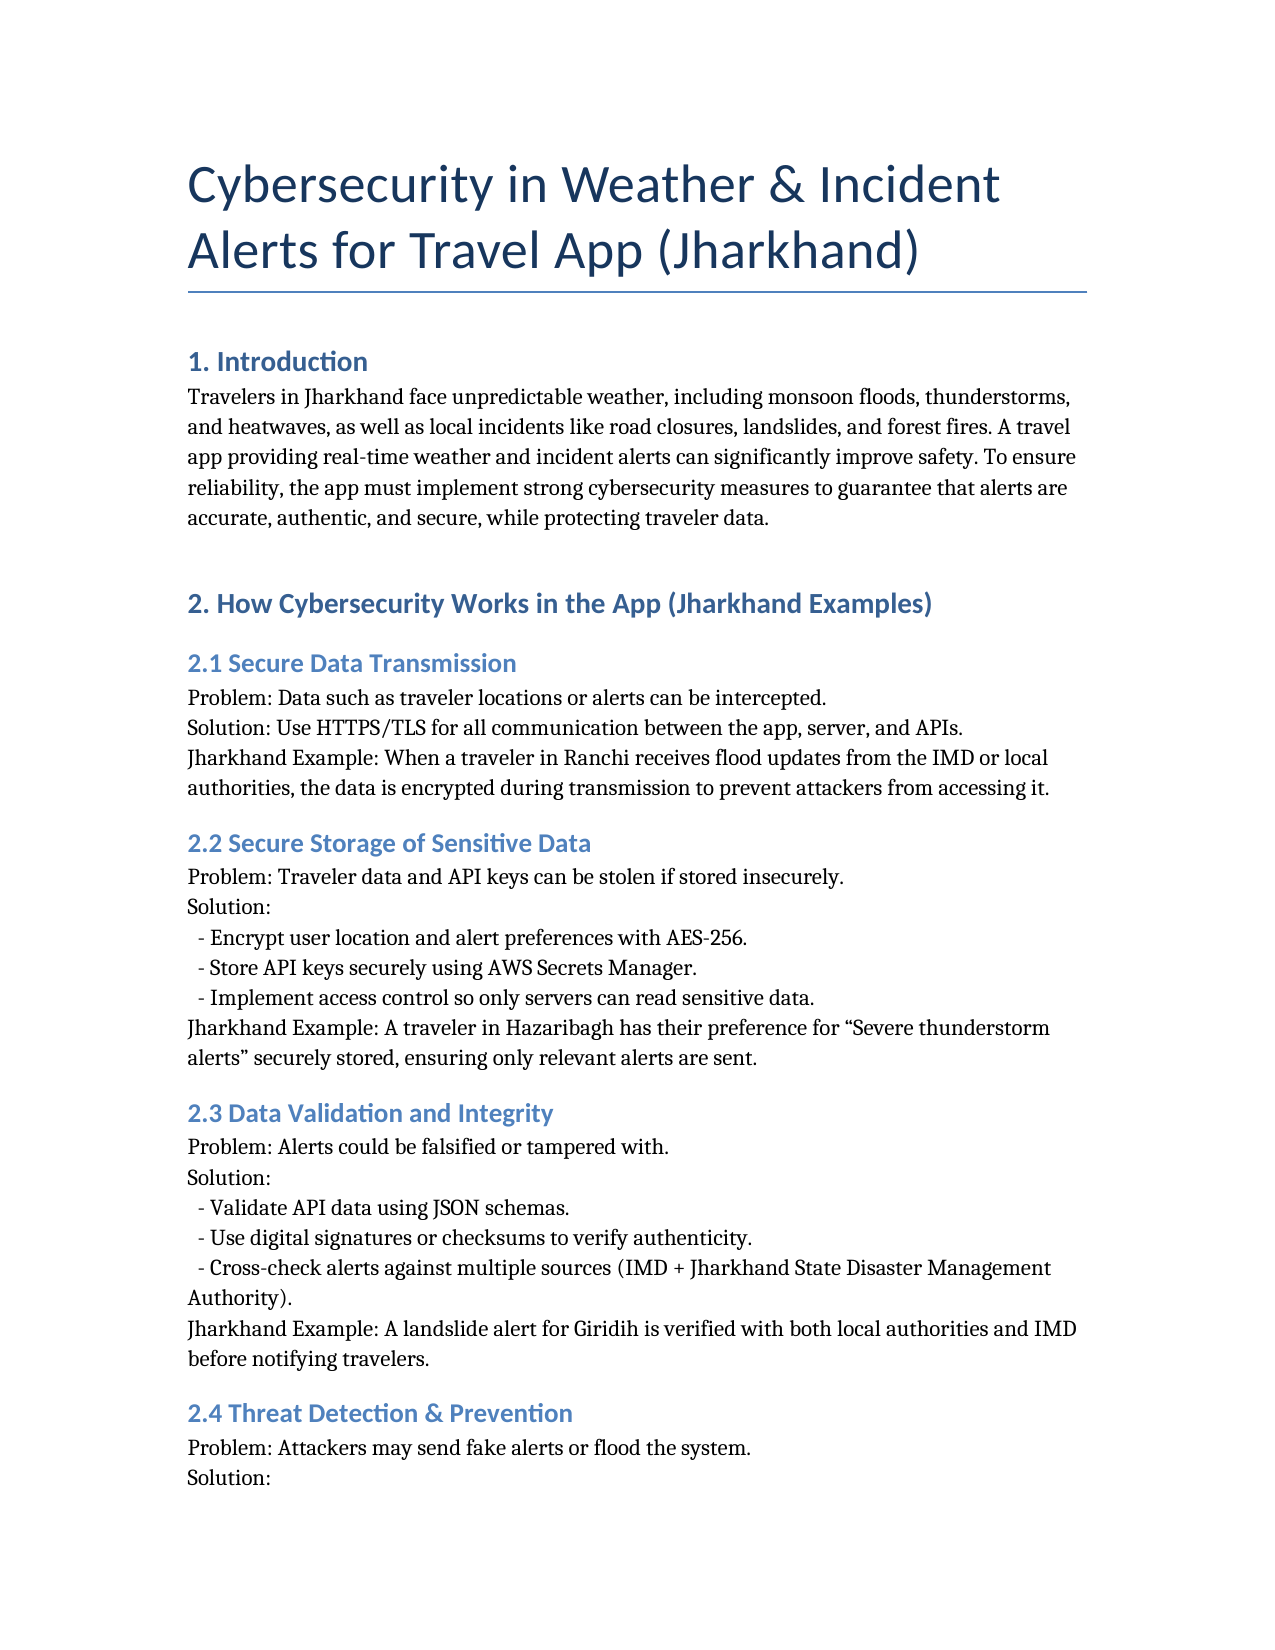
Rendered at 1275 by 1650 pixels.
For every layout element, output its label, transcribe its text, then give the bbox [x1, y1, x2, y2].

text Problem: Traveler data and API keys can be stolen if stored insecurely. Solution: - Encrypt user location and alert preferences with AES-256. - Store API keys securely using AWS Secrets Manager. - Implement access control so only servers can read sensitive data. Jharkhand Example: A traveler in Hazaribagh has their preference for “Severe thunderstorm alerts” securely stored, ensuring only relevant alerts are sent. [187, 864, 1087, 1072]
text Problem: Data such as traveler locations or alerts can be intercepted. Solution: Use HTTPS/TLS for all communication between the app, server, and APIs. Jharkhand Example: When a traveler in Ranchi receives flood updates from the IMD or local authorities, the data is encrypted during transmission to prevent attackers from accessing it. [187, 684, 1087, 801]
subtitle 2.1 Secure Data Transmission [187, 646, 1087, 679]
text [187, 1434, 1087, 1491]
subtitle 1. Introduction [187, 343, 1087, 378]
text Travelers in Jharkhand face unpredictable weather, including monsoon floods, thunderstorms, and heatwaves, as well as local incidents like road closures, landslides, and forest fires. A travel app providing real-time weather and incident alerts can significantly improve safety. To ensure reliability, the app must implement strong cybersecurity measures to guarantee that alerts are accurate, authentic, and secure, while protecting traveler data. [187, 384, 1087, 531]
text Problem: Alerts could be falsified or tampered with. Solution: - Validate API data using JSON schemas. - Use digital signatures or checksums to verify authenticity. - Cross-check alerts against multiple sources (IMD + Jharkhand State Disaster Management Authority). Jharkhand Example: A landslide alert for Giridih is verified with both local authorities and IMD before notifying travelers. [187, 1134, 1087, 1372]
subtitle 2.3 Data Validation and Integrity [187, 1096, 1087, 1129]
subtitle 2.2 Secure Storage of Sensitive Data [187, 826, 1087, 859]
title Cybersecurity in Weather & Incident Alerts for Travel App (Jharkhand) [187, 150, 1087, 293]
subtitle 2.4 Threat Detection & Prevention [187, 1397, 1087, 1430]
subtitle 2. How Cybersecurity Works in the App (Jharkhand Examples) [187, 585, 1087, 620]
